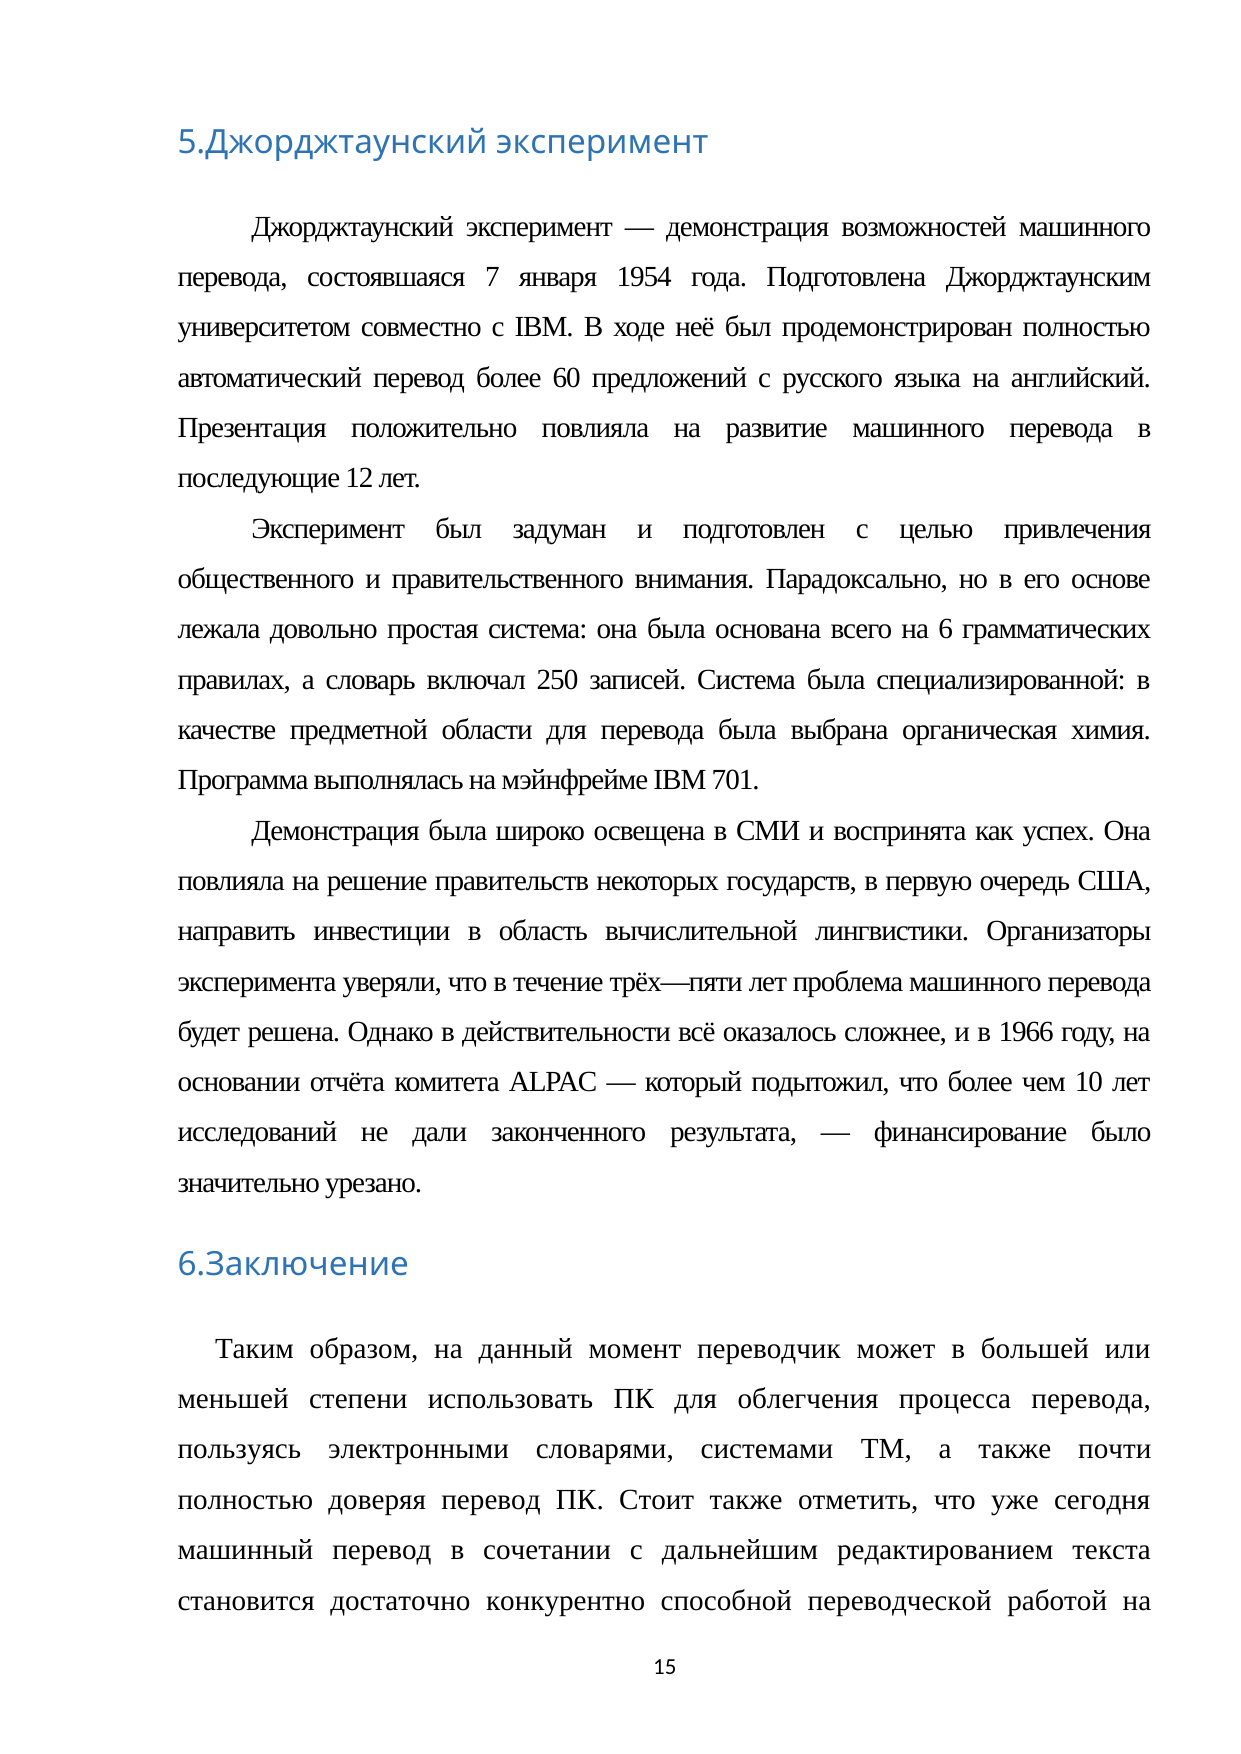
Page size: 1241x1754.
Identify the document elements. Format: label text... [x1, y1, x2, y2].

subtitle 5.Джорджтаунский эксперимент [177, 118, 1152, 163]
title Джорджтаунский эксперимент — демонстрация возможностей машинного перевода, состоявшаяся 7 января 1954 года. Подготовлена Джорджтаунским университетом совместно с IBM. В ходе неё был продемонстрирован полностью автоматический перевод более 60 предложений с русского языка на английский. Презентация положительно повлияла на развитие машинного перевода в последующие 12 лет. [177, 209, 1152, 494]
title Эксперимент был задуман и подготовлен с целью привлечения общественного и правительственного внимания. Парадоксально, но в его основе лежала довольно простая система: она была основана всего на 6 грамматических правилах, а словарь включал 250 записей. Система была специализированной: в качестве предметной области для перевода была выбрана органическая химия. Программа выполнялась на мэйнфрейме IBM 701. [177, 511, 1152, 796]
title Демонстрация была широко освещена в СМИ и воспринята как успех. Она повлияла на решение правительств некоторых государств, в первую очередь США, направить инвестиции в область вычислительной лингвистики. Организаторы эксперимента уверяли, что в течение трёх—пяти лет проблема машинного перевода будет решена. Однако в действительности всё оказалось сложнее, и в 1966 году, на основании отчёта комитета ALPAC — который подытожил, что более чем 10 лет исследований не дали законченного результата, — финансирование было значительно урезано. [177, 813, 1152, 1198]
subtitle 6.Заключение [177, 1240, 1152, 1286]
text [177, 1331, 1152, 1616]
